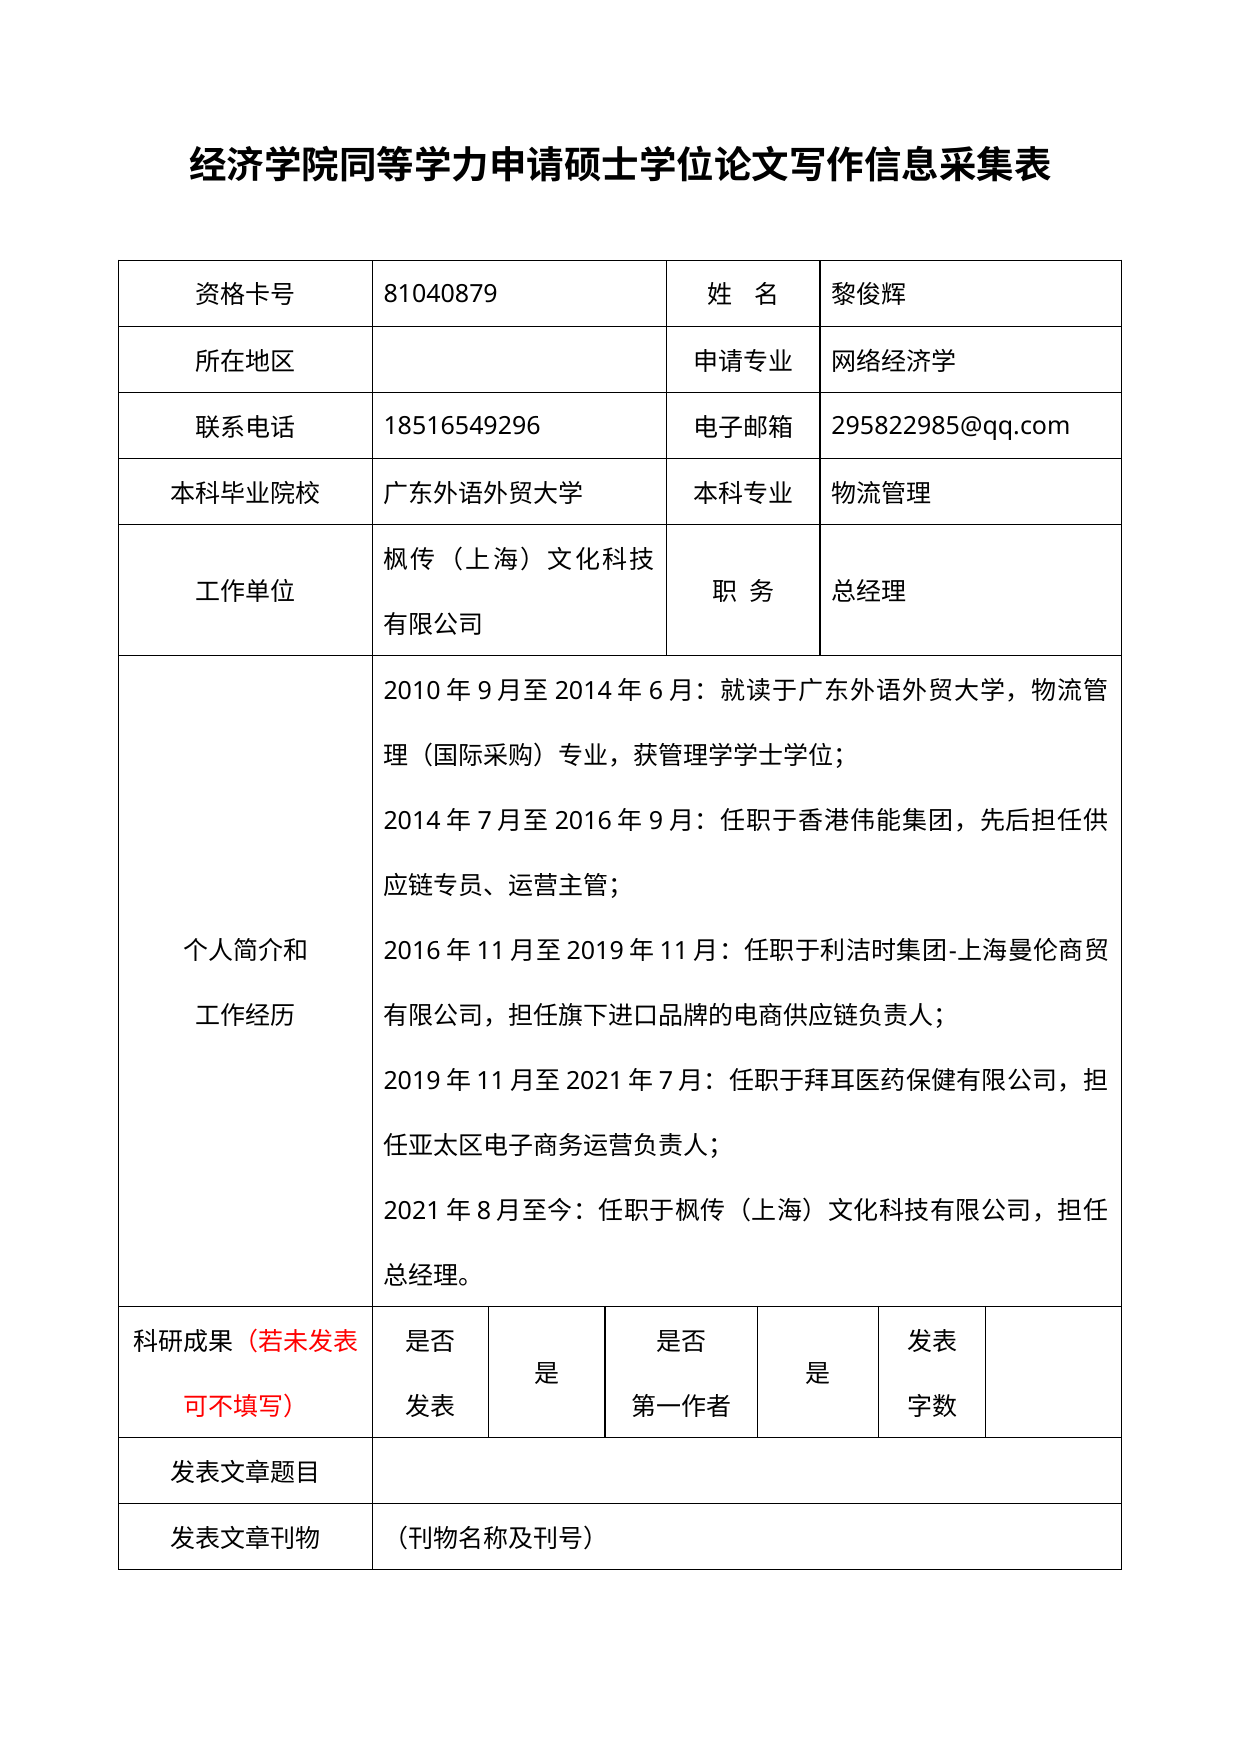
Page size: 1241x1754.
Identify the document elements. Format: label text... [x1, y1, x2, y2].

table_cell （刊物名称及刊号） [373, 1504, 1121, 1569]
table_cell 申请专业 [667, 327, 819, 392]
table_cell 工作单位 [119, 525, 372, 655]
table_cell 广东外语外贸大学 [373, 459, 666, 524]
table_cell 2010年9月至2014年6月：就读于广东外语外贸大学，物流管理（国际采购）专业，获管理学学士学位； 2014年7月至2016年9月：任职于香港伟能集团，先后担任供应链专员、运营主管； 2016年11月至2019年11月：任职于利洁时集团-上海曼伦商贸有限公司，担任旗下进口品牌的电商供应链负责人； 2019年11月至2021年7月：任职于拜耳医药保健有限公司，担任亚太区电子商务运营负责人； 2021年8月至今：任职于枫传（上海）文化科技有限公司，担任总经理。 [373, 656, 1121, 1306]
table_cell 发表文章刊物 [119, 1504, 372, 1569]
table_cell 电子邮箱 [667, 393, 819, 458]
table_cell 科研成果（若未发表可不填写） [119, 1307, 372, 1437]
table_cell 295822985@qq.com [821, 393, 1121, 458]
table_header 姓 名 [667, 261, 819, 326]
table_cell 联系电话 [119, 393, 372, 458]
table_cell 本科专业 [667, 459, 819, 524]
table_cell 总经理 [821, 525, 1121, 655]
table_header 资格卡号 [119, 261, 372, 326]
table_cell [373, 1438, 1121, 1503]
table_cell 发表文章题目 [119, 1438, 372, 1503]
table_cell 是 [489, 1307, 604, 1437]
text 经济学院同等学力申请硕士学位论文写作信息采集表 [118, 129, 1122, 194]
table_cell 是否 第一作者 [606, 1307, 757, 1437]
table_cell 网络经济学 [821, 327, 1121, 392]
table_cell 是否 发表 [373, 1307, 488, 1437]
table_cell 所在地区 [119, 327, 372, 392]
table_cell 个人简介和 工作经历 [119, 656, 372, 1306]
table_cell 18516549296 [373, 393, 666, 458]
table_cell 物流管理 [821, 459, 1121, 524]
table_cell 是 [758, 1307, 878, 1437]
table_header 黎俊辉 [821, 261, 1121, 326]
table_header 81040879 [373, 261, 666, 326]
table_cell 职 务 [667, 525, 819, 655]
table_cell 本科毕业院校 [119, 459, 372, 524]
table_cell 发表 字数 [879, 1307, 985, 1437]
table_cell [986, 1307, 1121, 1437]
table_cell [373, 327, 666, 392]
table_cell 枫传（上海）文化科技有限公司 [373, 525, 666, 655]
